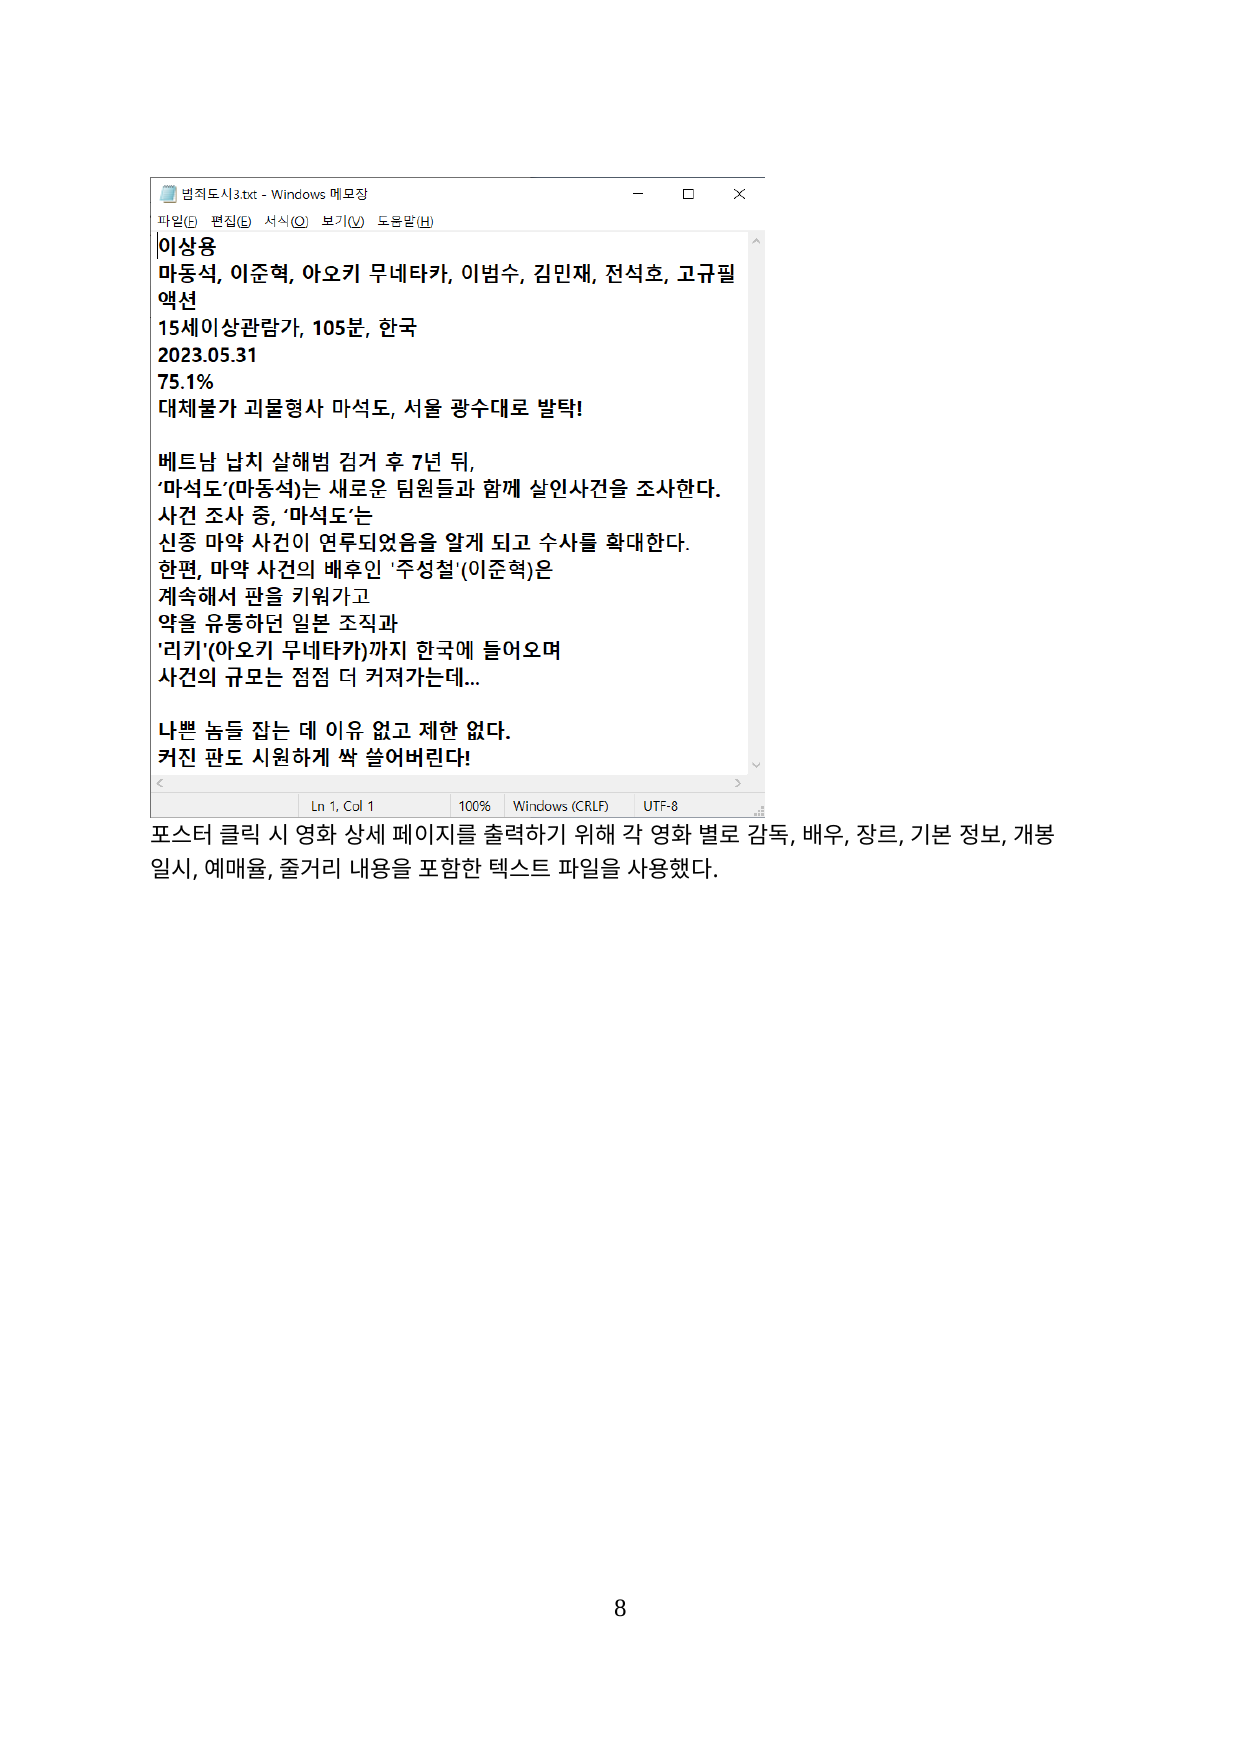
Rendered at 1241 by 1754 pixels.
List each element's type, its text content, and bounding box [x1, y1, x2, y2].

picture [150, 177, 765, 818]
text 포스터 클릭 시 영화 상세 페이지를 출력하기 위해 각 영화 별로 감독, 배우, 장르, 기본 정보, 개봉 일시, 예매율, 줄거리 내용을 포함한 텍스트 파일을 사용했다. [150, 817, 1090, 884]
